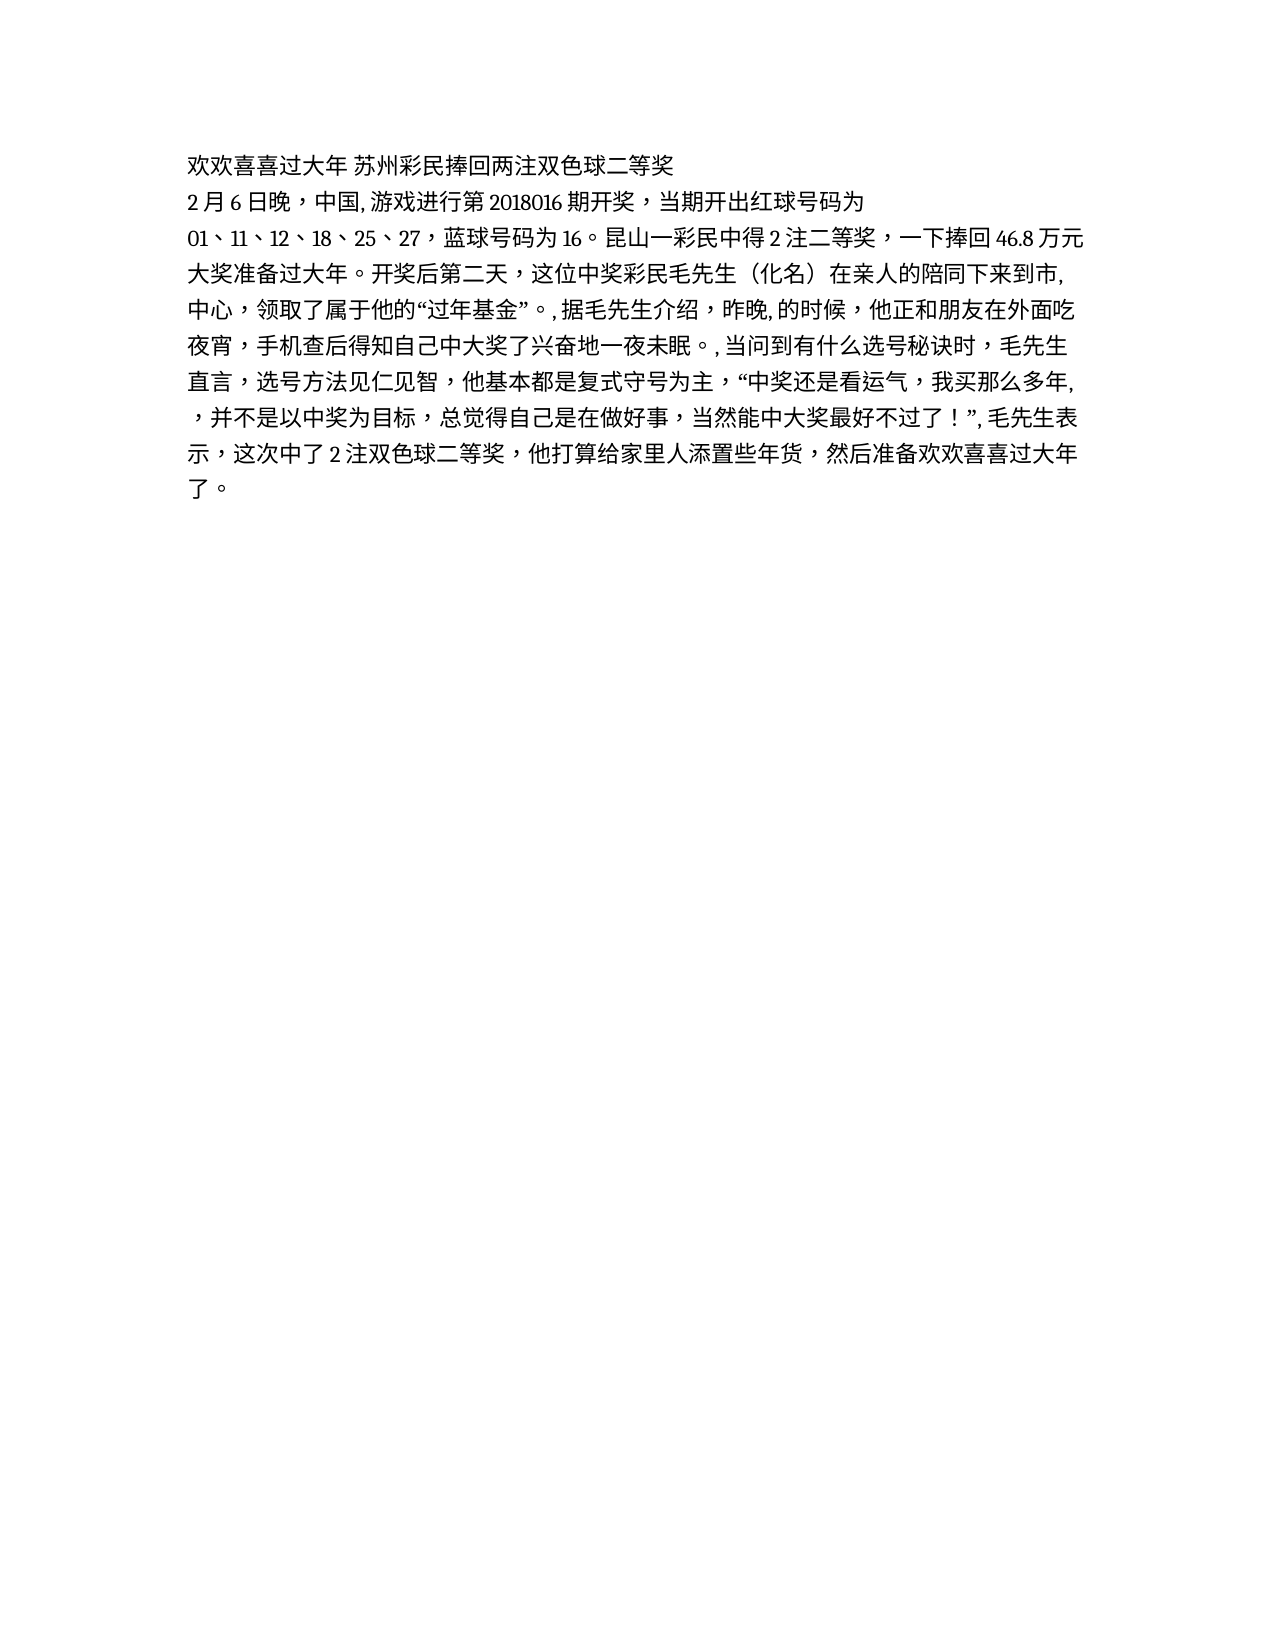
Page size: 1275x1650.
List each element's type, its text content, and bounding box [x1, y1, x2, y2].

text 欢欢喜喜过大年 苏州彩民捧回两注双色球二等奖 2月6日晚，中国, 游戏进行第2018016期开奖，当期开出红球号码为01、11、12、18、25、27，蓝球号码为16。昆山一彩民中得2注二等奖，一下捧回46.8万元大奖准备过大年。开奖后第二天，这位中奖彩民毛先生（化名）在亲人的陪同下来到市, 中心，领取了属于他的“过年基金”。, 据毛先生介绍，昨晚, 的时候，他正和朋友在外面吃夜宵，手机查后得知自己中大奖了兴奋地一夜未眠。, 当问到有什么选号秘诀时，毛先生直言，选号方法见仁见智，他基本都是复式守号为主，“中奖还是看运气，我买那么多年, ，并不是以中奖为目标，总觉得自己是在做好事，当然能中大奖最好不过了！”, 毛先生表示，这次中了2注双色球二等奖，他打算给家里人添置些年货，然后准备欢欢喜喜过大年了。 [187, 150, 1087, 505]
